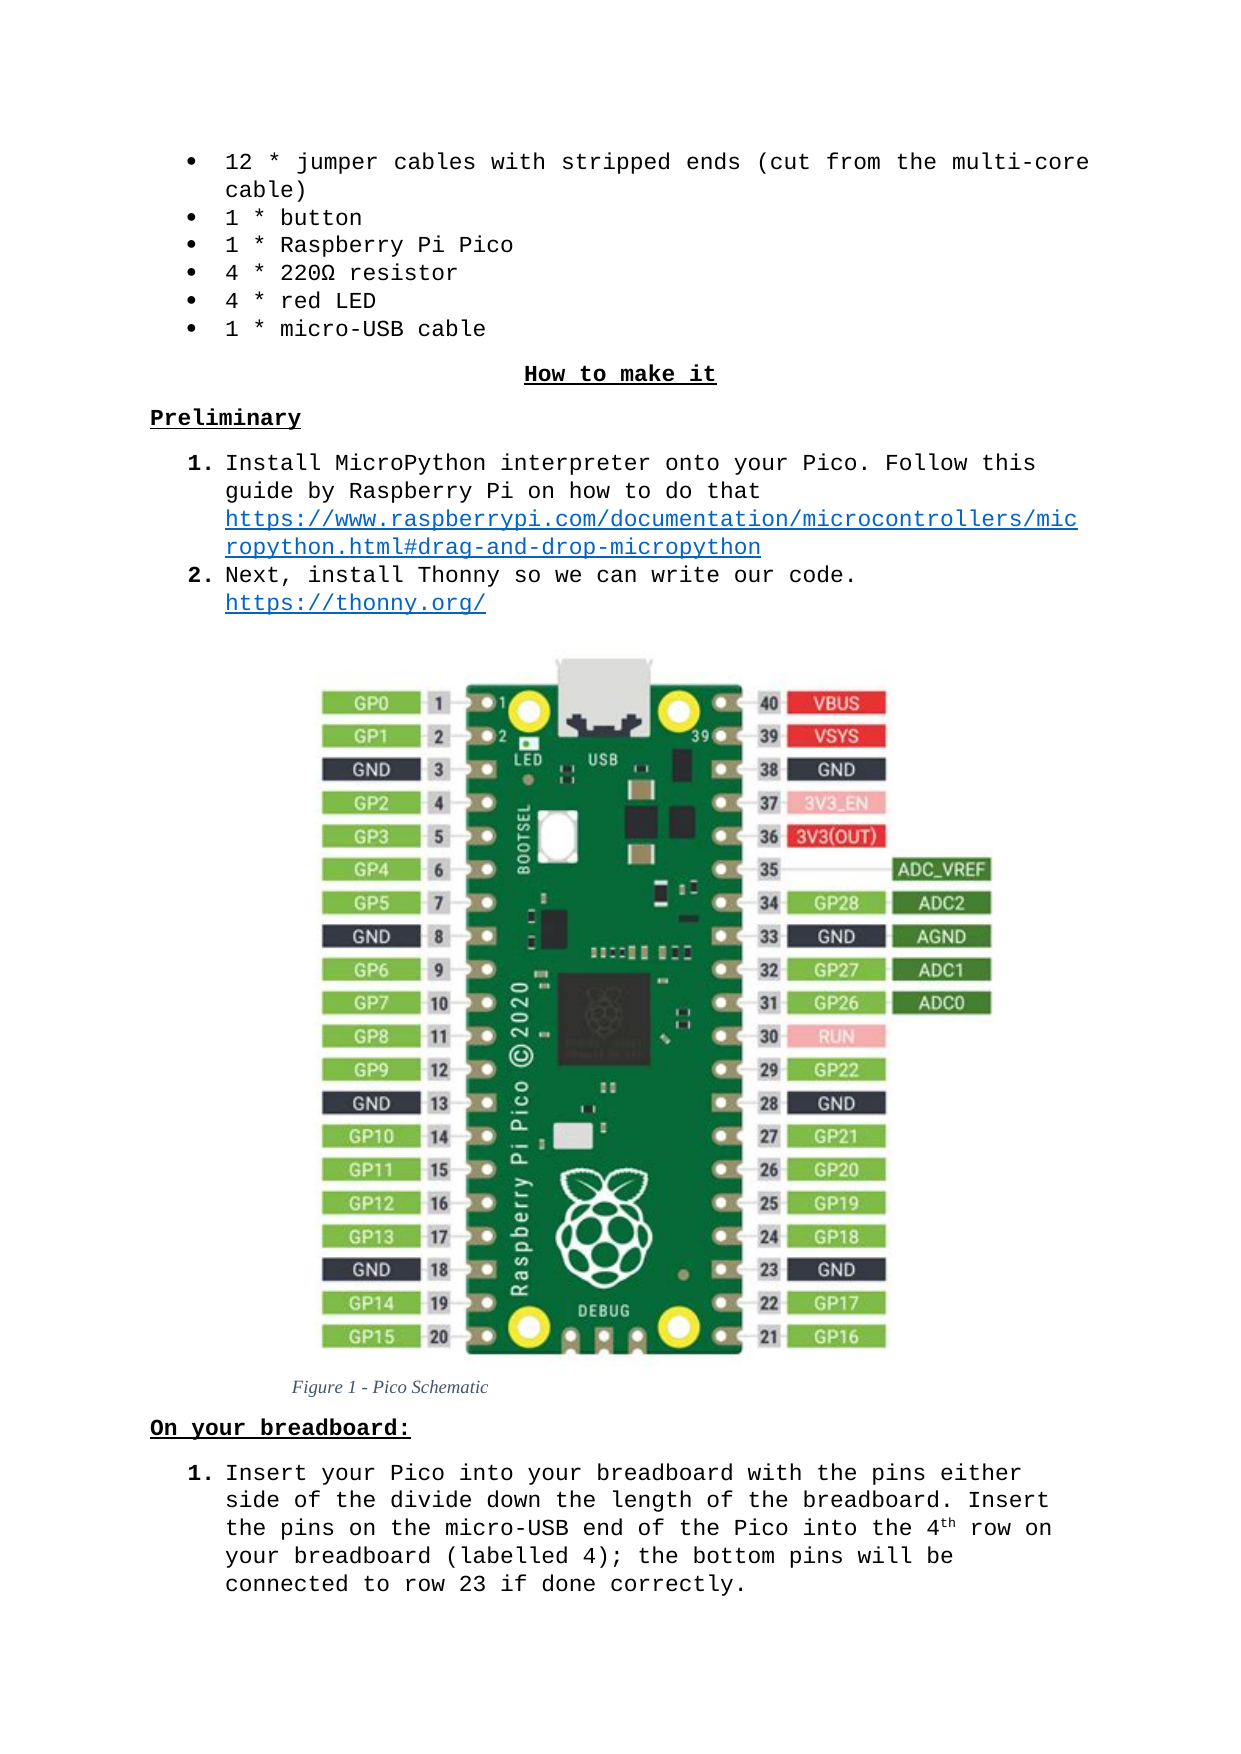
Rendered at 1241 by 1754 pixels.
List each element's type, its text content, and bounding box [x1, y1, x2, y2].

list Install MicroPython interpreter onto your Pico. Follow this guide by Raspberry Pi on how to do that https://www.raspberrypi.com/documentation/microcontrollers/micropython.html#drag-and-drop-micropython [187, 451, 1090, 561]
text How to make it [150, 362, 1090, 388]
picture [291, 648, 1033, 1367]
list 1 * Raspberry Pi Pico [187, 234, 1090, 260]
list Insert your Pico into your breadboard with the pins either side of the divide down the length of the breadboard. Insert the pins on the micro-USB end of the Pico into the 4th row on your breadboard (labelled 4); the bottom pins will be connected to row 23 if done correctly. [187, 1461, 1090, 1598]
list 1 * micro-USB cable [187, 317, 1090, 343]
list 4 * red LED [187, 289, 1090, 316]
list Next, install Thonny so we can write our code. https://thonny.org/ [187, 563, 1090, 617]
list 4 * 220Ω resistor [187, 262, 1090, 288]
text Preliminary [150, 407, 1090, 433]
list 12 * jumper cables with stripped ends (cut from the multi-core cable) [187, 150, 1090, 204]
list 1 * button [187, 206, 1090, 232]
